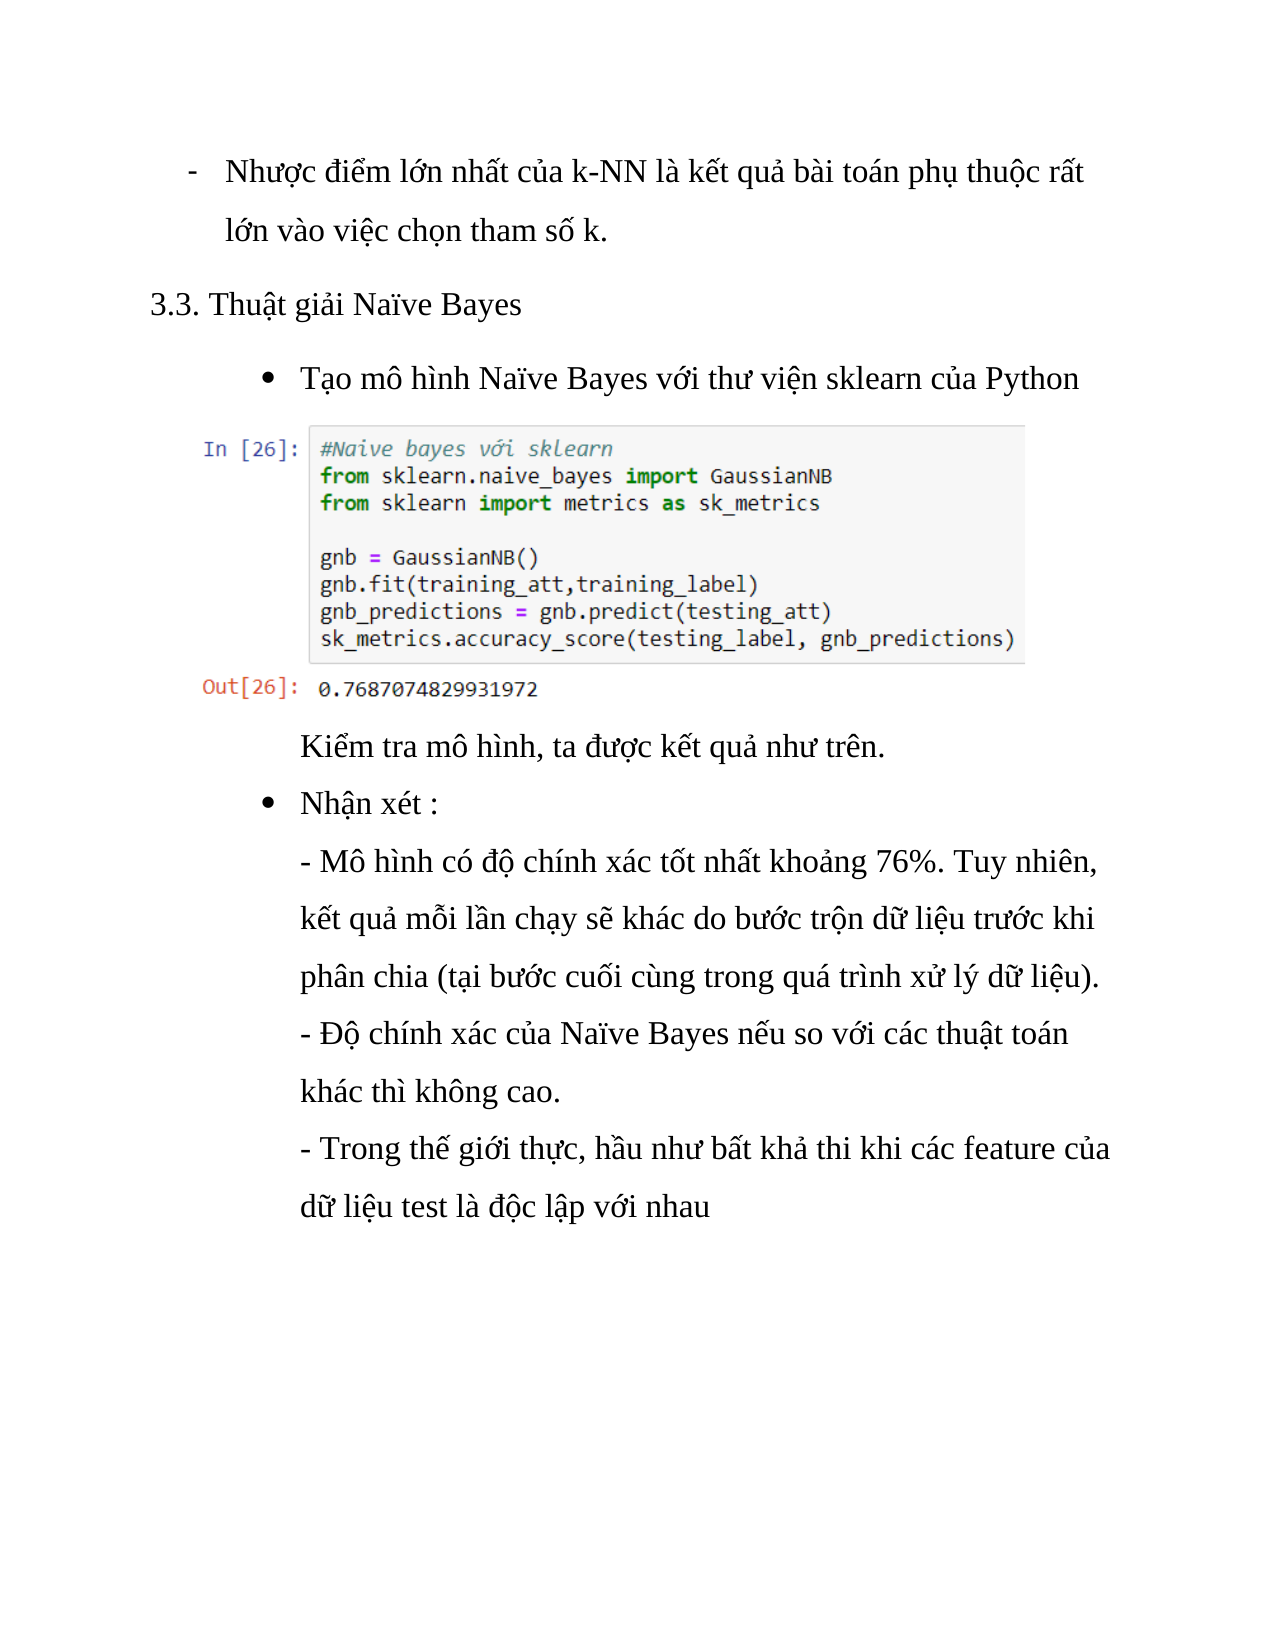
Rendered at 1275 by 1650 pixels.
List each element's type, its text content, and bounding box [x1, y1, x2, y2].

list Kiểm tra mô hình, ta được kết quả như trên. [300, 726, 1125, 764]
picture [187, 415, 1025, 712]
list Tạo mô hình Naïve Bayes với thư viện sklearn của Python [262, 358, 1125, 397]
list Nhược điểm lớn nhất của k-NN là kết quả bài toán phụ thuộc rất lớn vào việc chọn tham số k. [187, 150, 1125, 248]
list - Độ chính xác của Naïve Bayes nếu so với các thuật toán khác thì không cao. [300, 1013, 1125, 1109]
text 3.3. Thuật giải Naïve Bayes [150, 284, 1125, 322]
list Nhận xét : [262, 783, 1125, 822]
list - Trong thế giới thực, hầu như bất khả thi khi các feature của dữ liệu test là độc lập với nhau [300, 1128, 1125, 1224]
list - Mô hình có độ chính xác tốt nhất khoảng 76%. Tuy nhiên, kết quả mỗi lần chạy sẽ khác do bước trộn dữ liệu trước khi phân chia (tại bước cuối cùng trong quá trình xử lý dữ liệu). [300, 841, 1125, 994]
